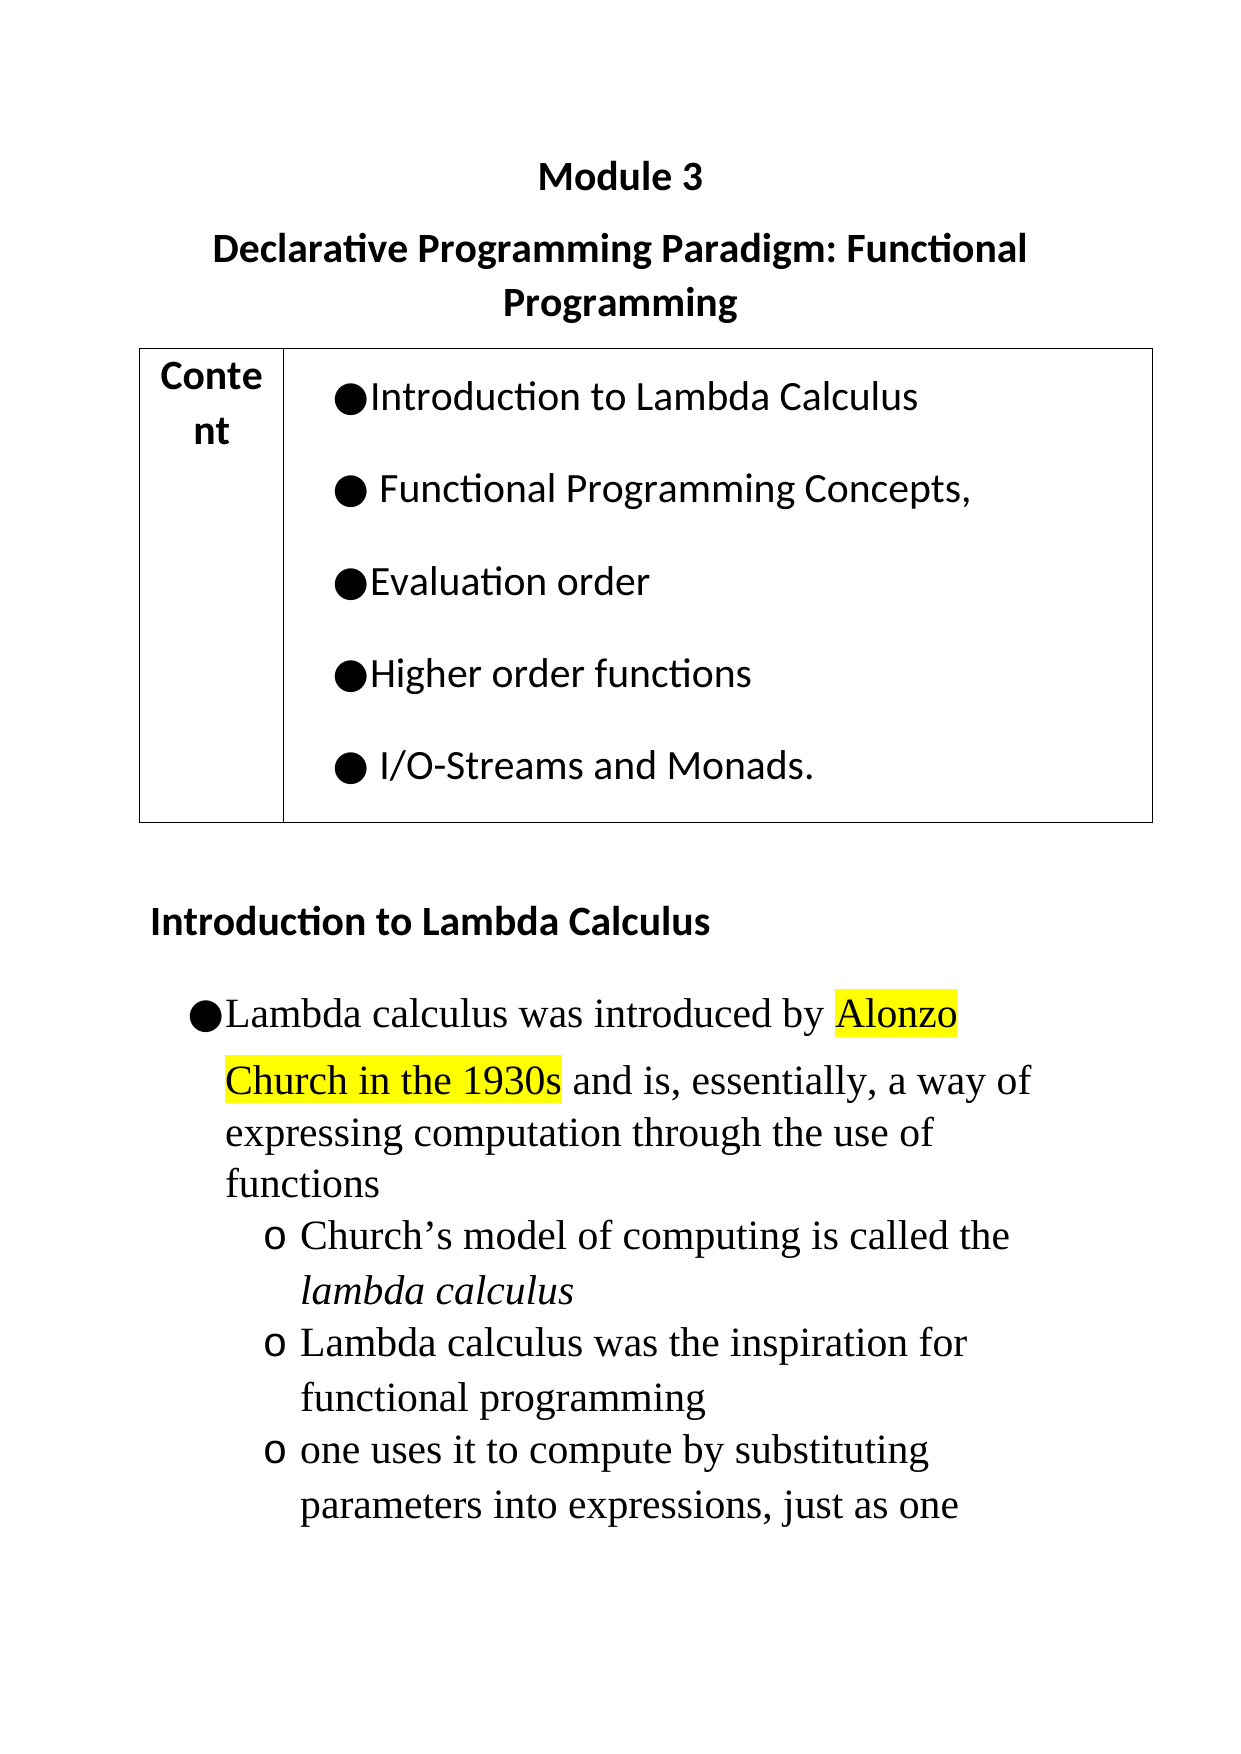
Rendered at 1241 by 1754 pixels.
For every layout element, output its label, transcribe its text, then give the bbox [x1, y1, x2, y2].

list Lambda calculus was the inspiration for functional programming [262, 1317, 1090, 1420]
list Lambda calculus was introduced by Alonzo Church in the 1930s and is, essentially, a way of expressing computation through the use of functions [187, 966, 1090, 1207]
text Declarative Programming Paradigm: Functional Programming [150, 222, 1090, 327]
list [262, 1424, 1090, 1527]
table_header Content [140, 349, 283, 822]
table_header Introduction to Lambda Calculus Functional Programming Concepts, Evaluation order Higher order functions I/O-Streams and Monads. [284, 349, 1152, 822]
text Module 3 [150, 150, 1090, 201]
list Church’s model of computing is called the lambda calculus [262, 1210, 1090, 1313]
text Introduction to Lambda Calculus [150, 894, 1090, 945]
